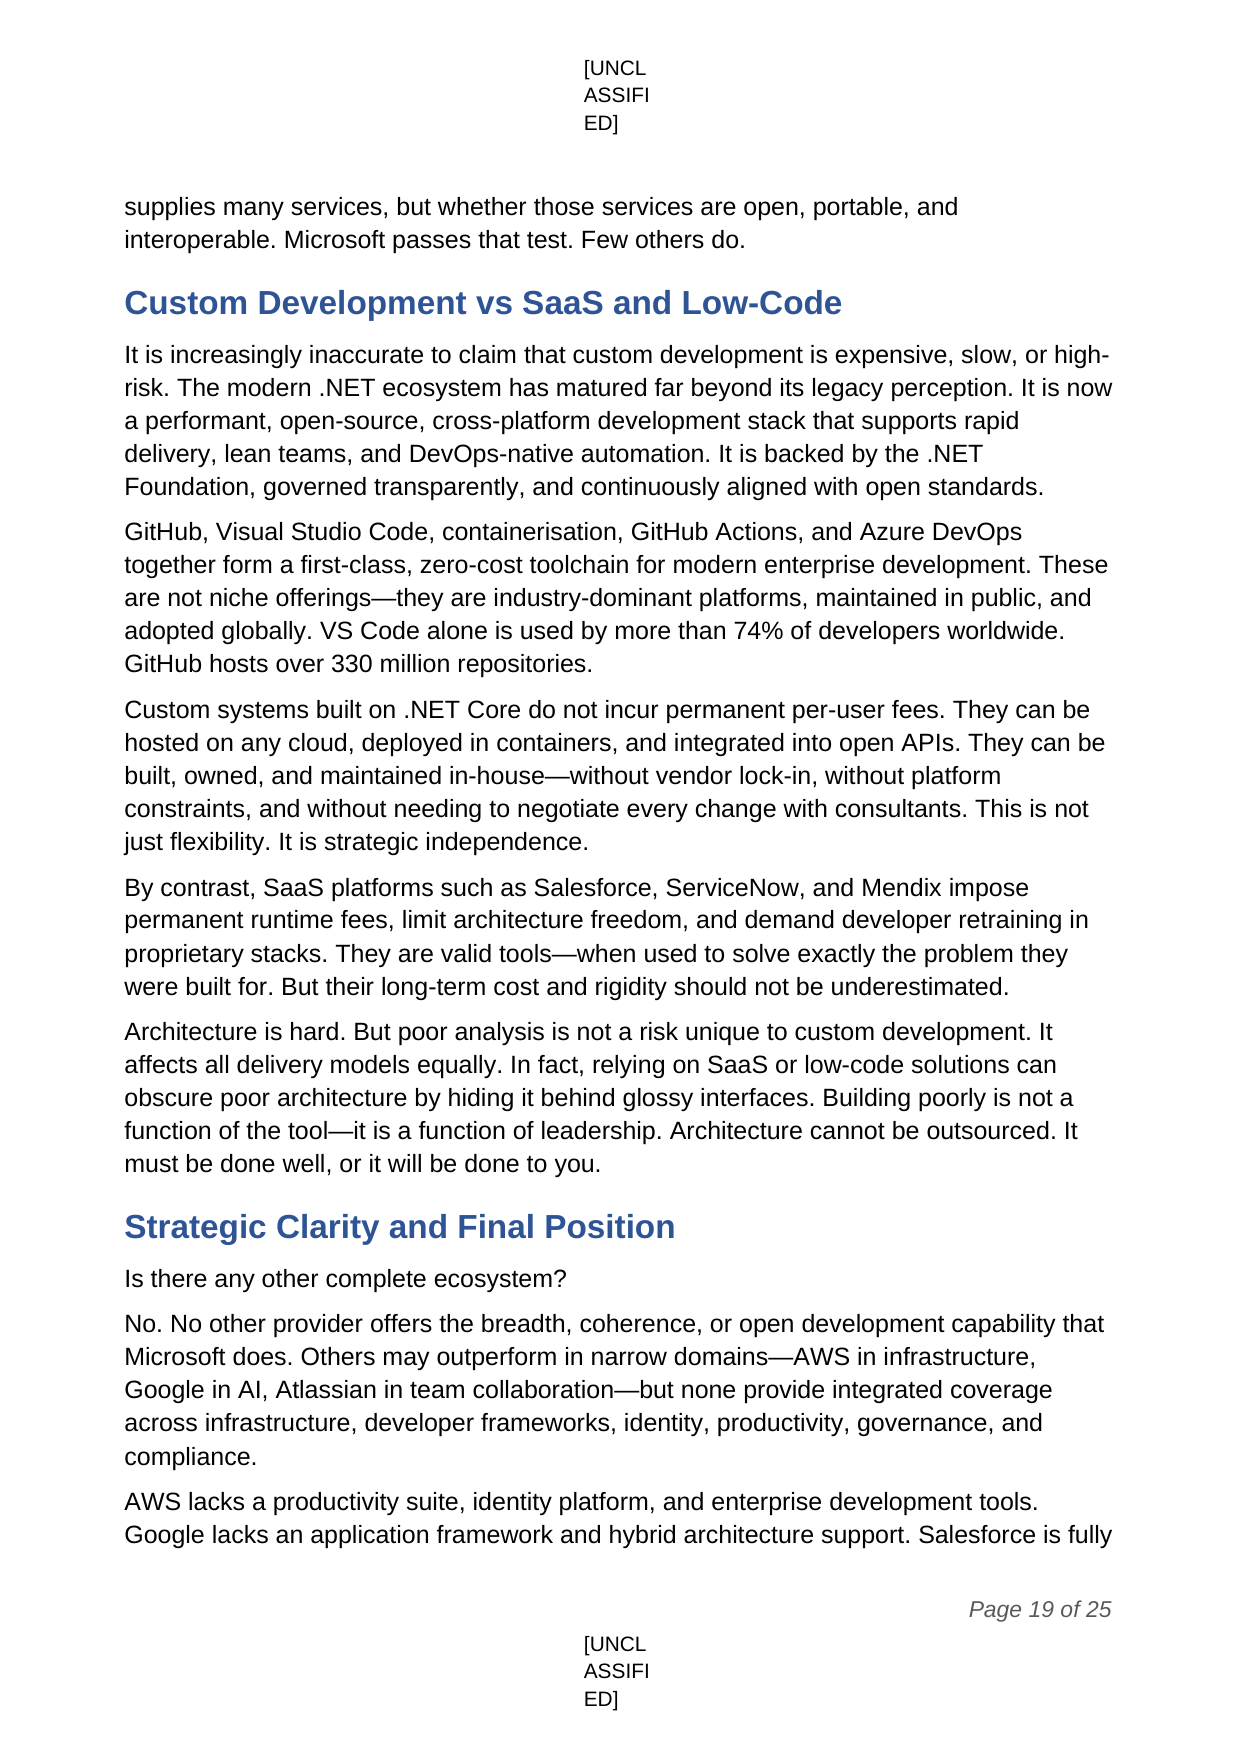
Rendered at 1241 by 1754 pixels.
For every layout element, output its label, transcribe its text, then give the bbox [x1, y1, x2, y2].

text GitHub, Visual Studio Code, containerisation, GitHub Actions, and Azure DevOps together form a first-class, zero-cost toolchain for modern enterprise development. These are not niche offerings—they are industry-dominant platforms, maintained in public, and adopted globally. VS Code alone is used by more than 74% of developers worldwide. GitHub hosts over 330 million repositories. [124, 517, 1116, 678]
text Architecture is hard. But poor analysis is not a risk unique to custom development. It affects all delivery models equally. In fact, relying on SaaS or low-code solutions can obscure poor architecture by hiding it behind glossy interfaces. Building poorly is not a function of the tool—it is a function of leadership. Architecture cannot be outsourced. It must be done well, or it will be done to you. [124, 1017, 1116, 1178]
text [124, 192, 1116, 254]
subtitle Strategic Clarity and Final Position [124, 1207, 1116, 1246]
text It is increasingly inaccurate to claim that custom development is expensive, slow, or high-risk. The modern .NET ecosystem has matured far beyond its legacy perception. It is now a performant, open-source, cross-platform development stack that supports rapid delivery, lean teams, and DevOps-native automation. It is backed by the .NET Foundation, governed transparently, and continuously aligned with open standards. [124, 340, 1116, 501]
text Is there any other complete ecosystem? [124, 1264, 1116, 1293]
text Custom systems built on .NET Core do not incur permanent per-user fees. They can be hosted on any cloud, deployed in containers, and integrated into open APIs. They can be built, owned, and maintained in-house—without vendor lock-in, without platform constraints, and without needing to negotiate every change with consultants. This is not just flexibility. It is strategic independence. [124, 695, 1116, 856]
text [124, 1487, 1116, 1549]
text No. No other provider offers the breadth, coherence, or open development capability that Microsoft does. Others may outperform in narrow domains—AWS in infrastructure, Google in AI, Atlassian in team collaboration—but none provide integrated coverage across infrastructure, developer frameworks, identity, productivity, governance, and compliance. [124, 1309, 1116, 1470]
text By contrast, SaaS platforms such as Salesforce, ServiceNow, and Mendix impose permanent runtime fees, limit architecture freedom, and demand developer retraining in proprietary stacks. They are valid tools—when used to solve exactly the problem they were built for. But their long-term cost and rigidity should not be underestimated. [124, 872, 1116, 1000]
subtitle Custom Development vs SaaS and Low-Code [124, 283, 1116, 321]
